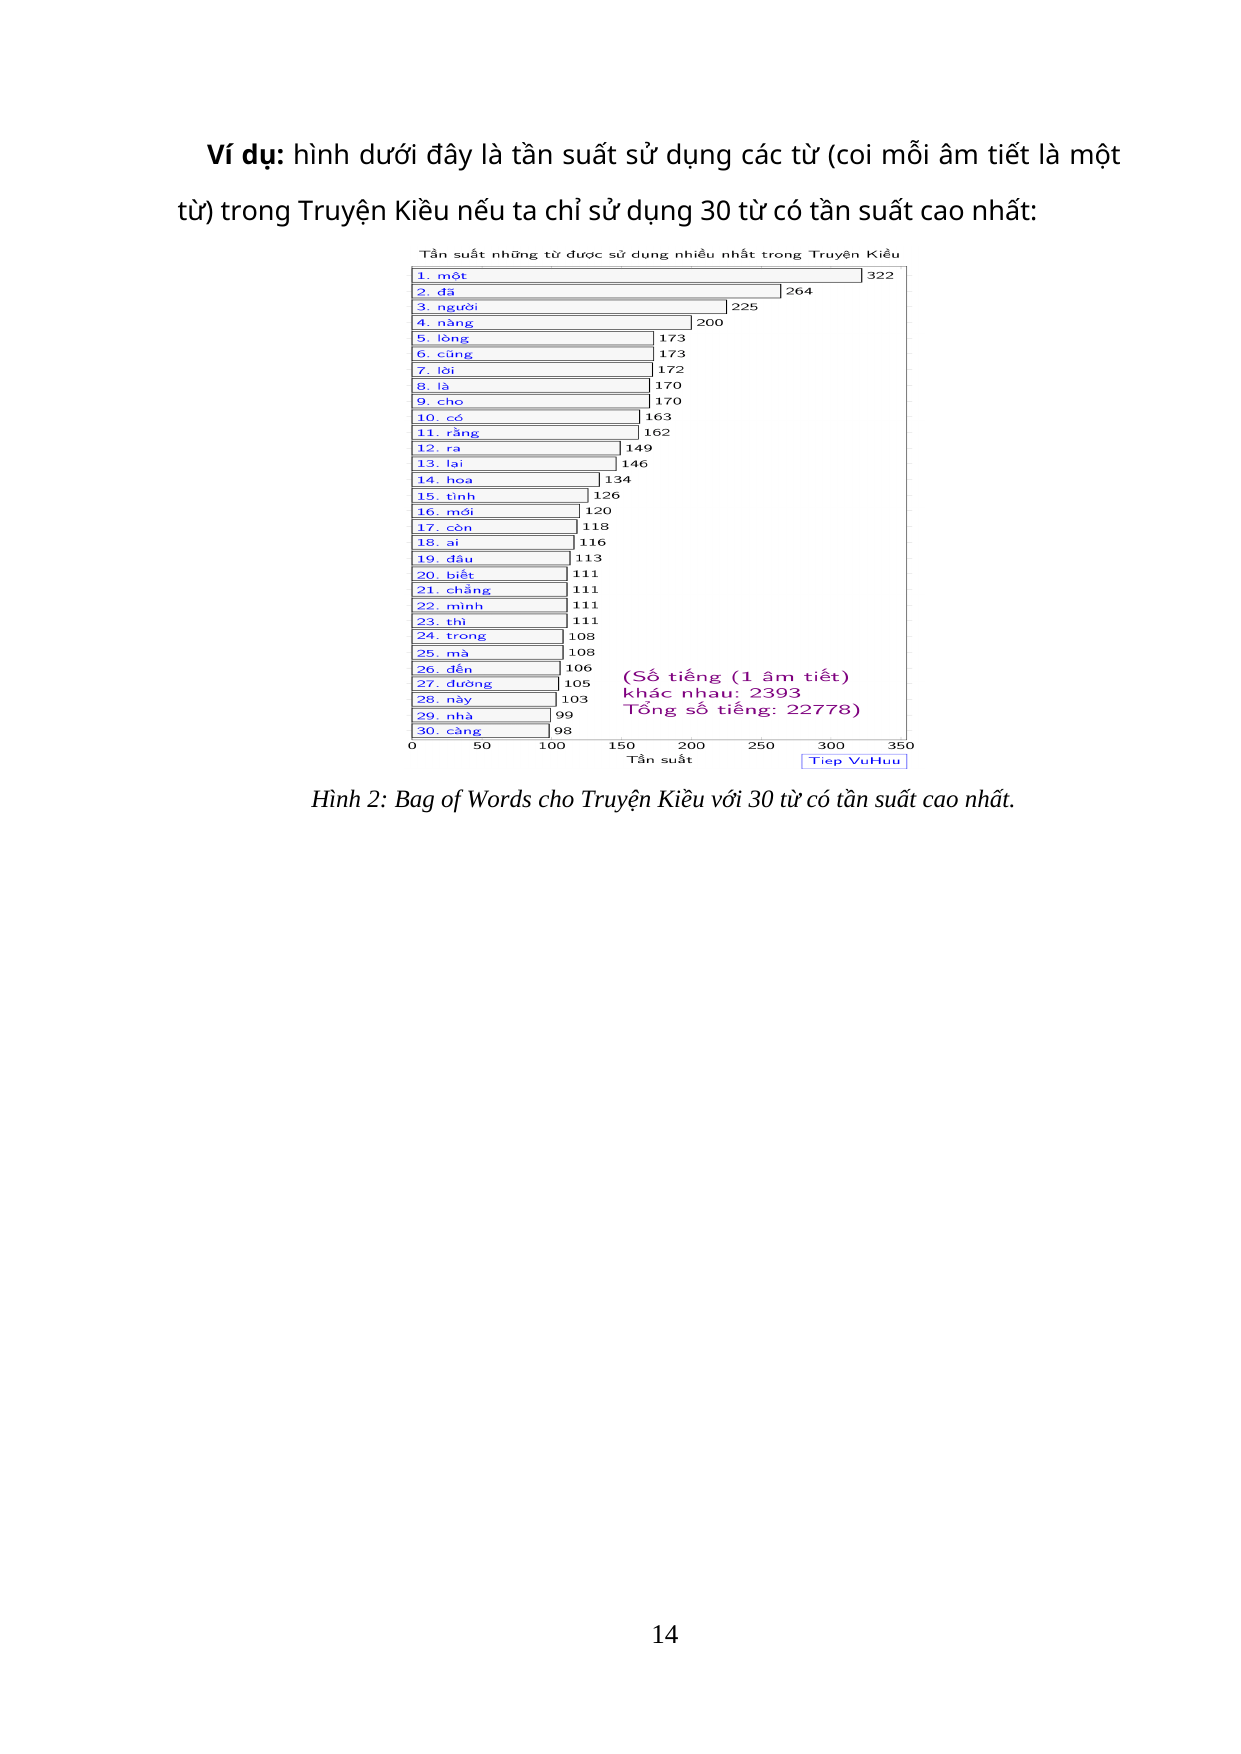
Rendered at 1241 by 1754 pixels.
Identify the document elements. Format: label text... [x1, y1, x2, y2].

picture [403, 246, 926, 769]
text Hình 2: Bag of Words cho Truyện Kiều với 30 từ có tần suất cao nhất. [177, 784, 1122, 813]
text Ví dụ: hình dưới đây là tần suất sử dụng các từ (coi mỗi âm tiết là một từ) trong Truyện Kiều nếu ta chỉ sử dụng 30 từ có tần suất cao nhất: [177, 136, 1122, 228]
